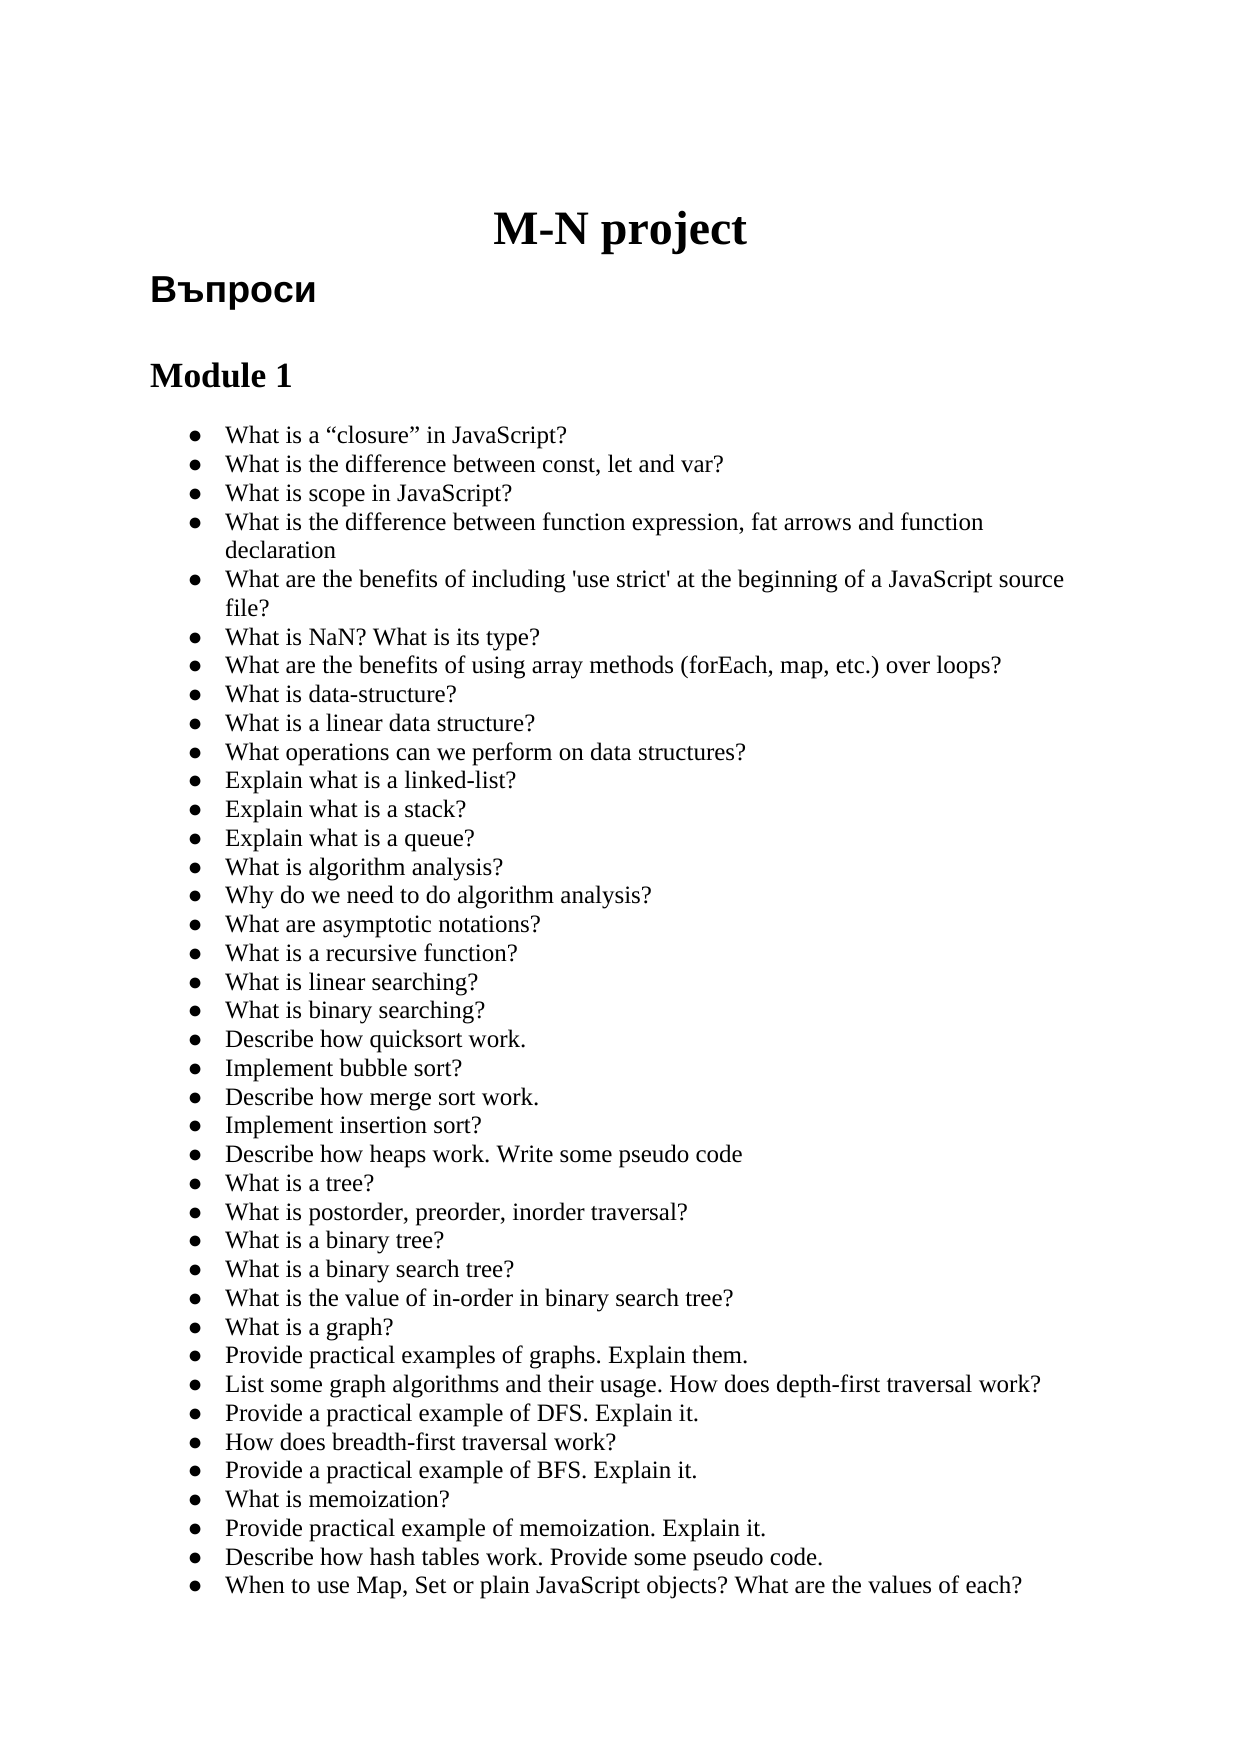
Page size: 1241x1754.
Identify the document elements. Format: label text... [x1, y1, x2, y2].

list Explain what is a stack? [187, 794, 1090, 823]
list Explain what is a linked-list? [187, 766, 1090, 794]
list What is the value of in-order in binary search tree? [187, 1283, 1090, 1312]
list What is a binary tree? [187, 1226, 1090, 1254]
list What are the benefits of including 'use strict' at the beginning of a JavaScript source file? [187, 564, 1090, 622]
list What is the difference between const, let and var? [187, 449, 1090, 478]
subtitle M-N project [150, 200, 1090, 255]
subtitle Module 1 [150, 355, 1090, 396]
list When to use Map, Set or plain JavaScript objects? What are the values of each? [187, 1571, 1090, 1599]
list Describe how merge sort work. [187, 1082, 1090, 1111]
list Describe how hash tables work. Provide some pseudo code. [187, 1542, 1090, 1571]
list Explain what is a queue? [187, 823, 1090, 852]
list What is binary searching? [187, 996, 1090, 1024]
list What is the difference between function expression, fat arrows and function declaration [187, 507, 1090, 564]
list Provide a practical example of BFS. Explain it. [187, 1456, 1090, 1484]
list What is data-structure? [187, 679, 1090, 708]
list What is a recursive function? [187, 938, 1090, 967]
list Provide practical example of memoization. Explain it. [187, 1513, 1090, 1542]
list Why do we need to do algorithm analysis? [187, 881, 1090, 909]
list What is a linear data structure? [187, 708, 1090, 737]
list Provide practical examples of graphs. Explain them. [187, 1341, 1090, 1369]
list Provide a practical example of DFS. Explain it. [187, 1398, 1090, 1427]
text Въпроси [150, 268, 1090, 311]
list What are the benefits of using array methods (forEach, map, etc.) over loops? [187, 651, 1090, 679]
list Implement insertion sort? [187, 1111, 1090, 1139]
list What is NaN? What is its type? [187, 622, 1090, 651]
list What are asymptotic notations? [187, 909, 1090, 938]
list What is a binary search tree? [187, 1254, 1090, 1283]
list What is a graph? [187, 1312, 1090, 1341]
list What is algorithm analysis? [187, 852, 1090, 881]
list What is a “closure” in JavaScript? [187, 421, 1090, 449]
list List some graph algorithms and their usage. How does depth-first traversal work? [187, 1369, 1090, 1398]
list What is postorder, preorder, inorder traversal? [187, 1197, 1090, 1226]
list What operations can we perform on data structures? [187, 737, 1090, 766]
list Describe how heaps work. Write some pseudo code [187, 1139, 1090, 1168]
list What is scope in JavaScript? [187, 478, 1090, 507]
list Implement bubble sort? [187, 1053, 1090, 1082]
list What is memoization? [187, 1484, 1090, 1513]
list How does breadth-first traversal work? [187, 1427, 1090, 1456]
list What is a tree? [187, 1168, 1090, 1197]
list Describe how quicksort work. [187, 1024, 1090, 1053]
list What is linear searching? [187, 967, 1090, 996]
